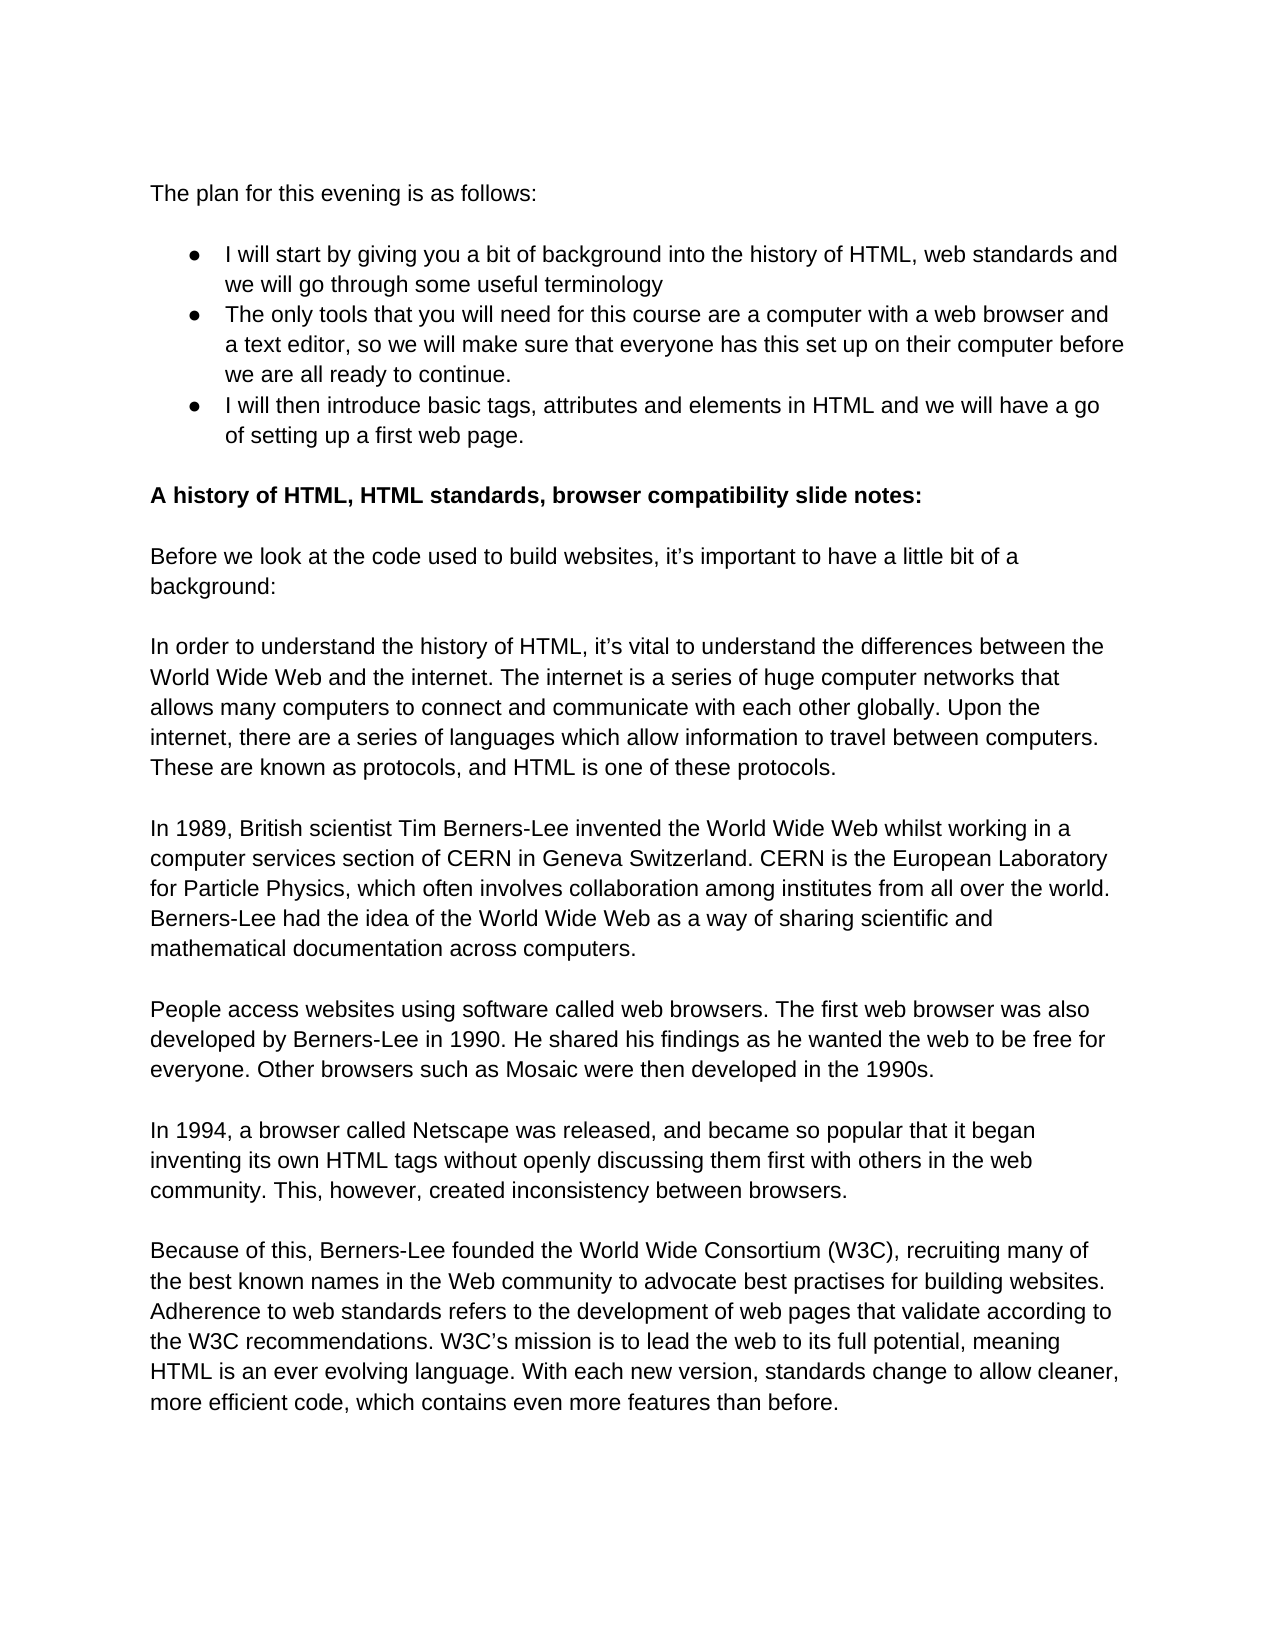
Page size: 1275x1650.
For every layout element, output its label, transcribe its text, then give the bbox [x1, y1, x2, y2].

text In order to understand the history of HTML, it’s vital to understand the differences between the World Wide Web and the internet. The internet is a series of huge computer networks that allows many computers to connect and communicate with each other globally. Upon the internet, there are a series of languages which allow information to travel between computers. These are known as protocols, and HTML is one of these protocols. [150, 633, 1125, 781]
list I will start by giving you a bit of background into the history of HTML, web standards and we will go through some useful terminology [187, 241, 1125, 297]
text In 1989, British scientist Tim Berners-Lee invented the World Wide Web whilst working in a computer services section of CERN in Geneva Switzerland. CERN is the European Laboratory for Particle Physics, which often involves collaboration among institutes from all over the world. Berners-Lee had the idea of the World Wide Web as a way of sharing scientific and mathematical documentation across computers. [150, 814, 1125, 962]
text People access websites using software called web browsers. The first web browser was also developed by Berners-Lee in 1990. He shared his findings as he wanted the web to be free for everyone. Other browsers such as Mosaic were then developed in the 1990s. [150, 996, 1125, 1083]
text Before we look at the code used to build websites, it’s important to have a little bit of a background: [150, 543, 1125, 599]
text A history of HTML, HTML standards, browser compatibility slide notes: [150, 482, 1125, 509]
text Because of this, Berners-Lee founded the World Wide Consortium (W3C), recruiting many of the best known names in the Web community to advocate best practises for building websites. Adherence to web standards refers to the development of web pages that validate according to the W3C recommendations. W3C’s mission is to lead the web to its full potential, meaning HTML is an ever evolving language. With each new version, standards change to allow cleaner, more efficient code, which contains even more features than before. [150, 1237, 1125, 1415]
list The only tools that you will need for this course are a computer with a web browser and a text editor, so we will make sure that everyone has this set up on their computer before we are all ready to continue. [187, 301, 1125, 388]
text In 1994, a browser called Netscape was released, and became so popular that it began inventing its own HTML tags without openly discussing them first with others in the web community. This, however, created inconsistency between browsers. [150, 1117, 1125, 1203]
text The plan for this evening is as follows: [150, 180, 1125, 207]
list I will then introduce basic tags, attributes and elements in HTML and we will have a go of setting up a first web page. [187, 392, 1125, 448]
